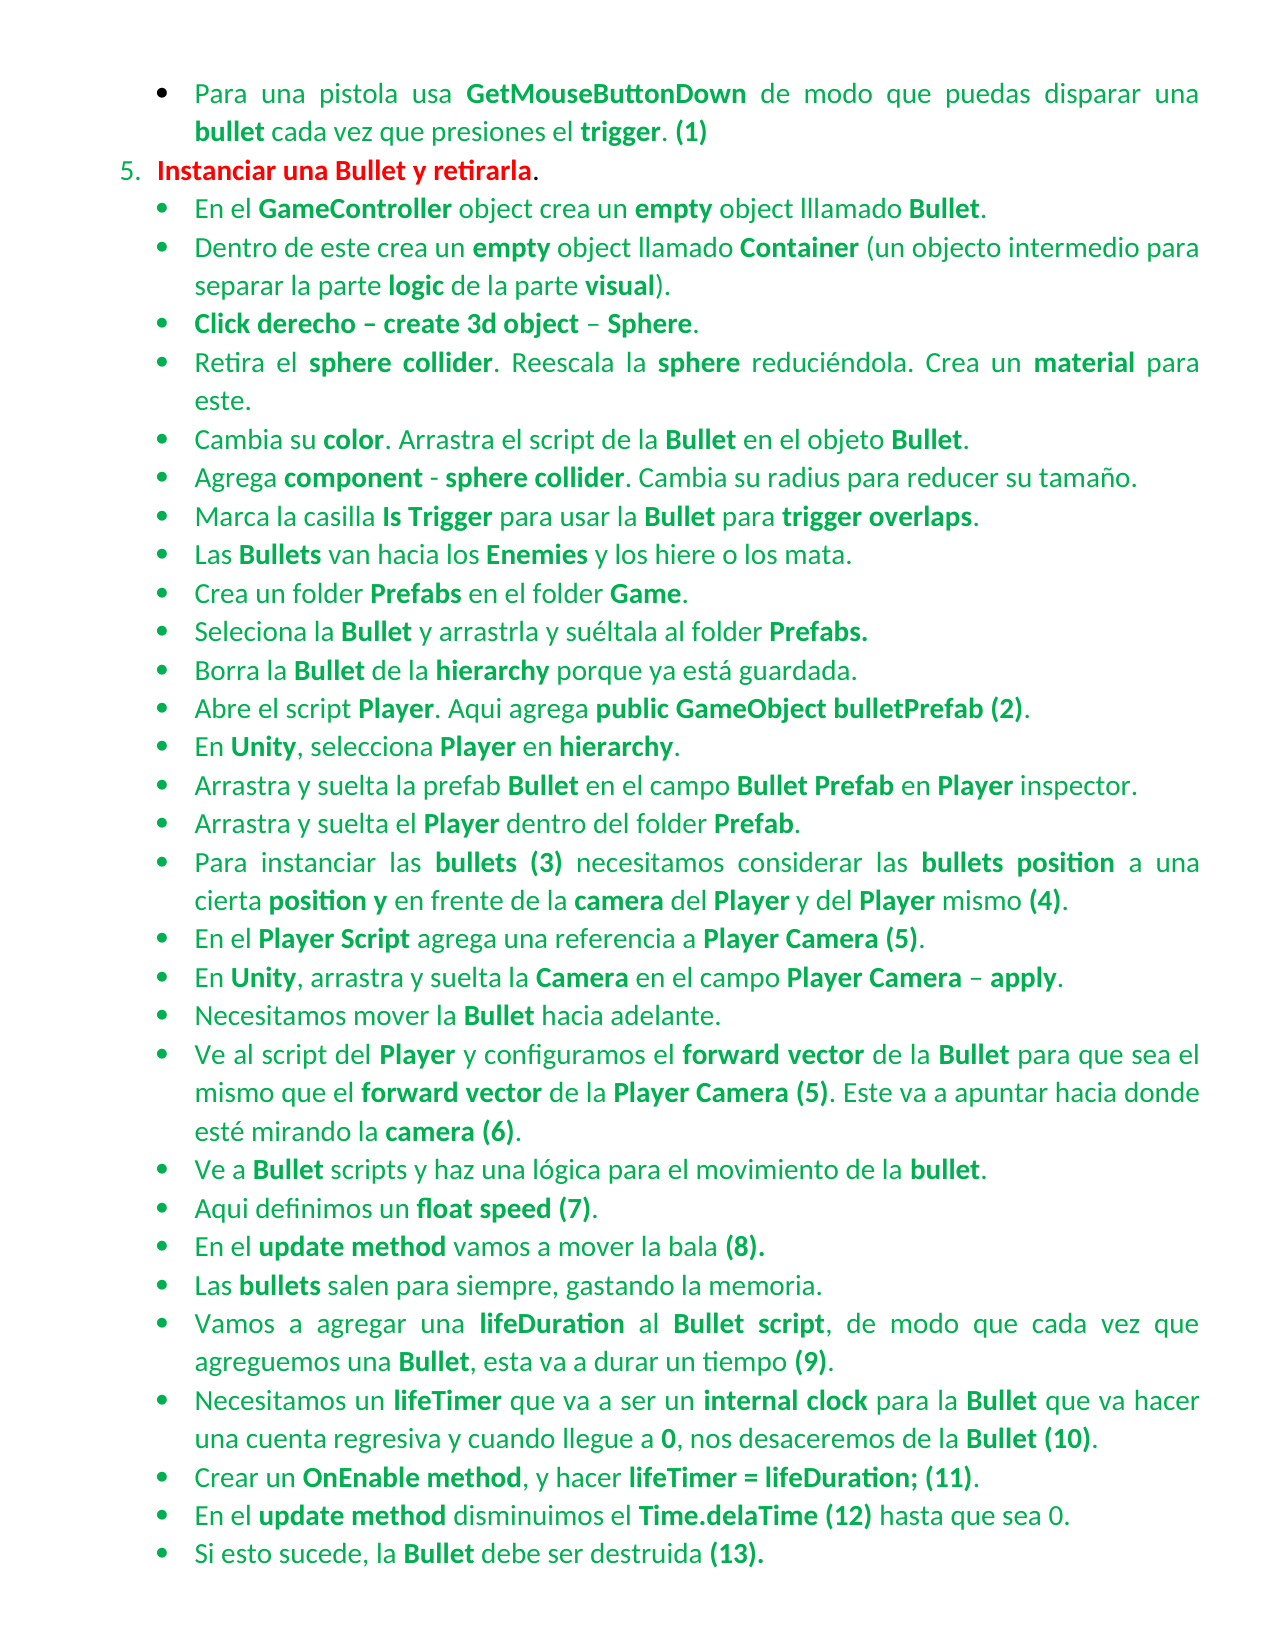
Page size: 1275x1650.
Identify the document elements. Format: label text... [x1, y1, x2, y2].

list Agrega component - sphere collider. Cambia su radius para reducer su tamaño. [157, 459, 1200, 495]
list Crea un folder Prefabs en el folder Game. [157, 575, 1200, 610]
list Abre el script Player. Aqui agrega public GameObject bulletPrefab (2). [157, 690, 1200, 726]
list Cambia su color. Arrastra el script de la Bullet en el objeto Bullet. [157, 421, 1200, 457]
list En Unity, arrastra y suelta la Camera en el campo Player Camera – apply. [157, 959, 1200, 995]
list Retira el sphere collider. Reescala la sphere reduciéndola. Crea un material para este. [157, 344, 1200, 418]
list En el update method vamos a mover la bala (8). [157, 1228, 1200, 1264]
list En el update method disminuimos el Time.delaTime (12) hasta que sea 0. [157, 1497, 1200, 1533]
list Ve a Bullet scripts y haz una lógica para el movimiento de la bullet. [157, 1151, 1200, 1187]
list Crear un OnEnable method, y hacer lifeTimer = lifeDuration; (11). [157, 1459, 1200, 1494]
list Para instanciar las bullets (3) necesitamos considerar las bullets position a una cierta position y en frente de la camera del Player y del Player mismo (4). [157, 844, 1200, 918]
list Las bullets salen para siempre, gastando la memoria. [157, 1267, 1200, 1302]
list Necesitamos mover la Bullet hacia adelante. [157, 997, 1200, 1033]
list Vamos a agregar una lifeDuration al Bullet script, de modo que cada vez que agreguemos una Bullet, esta va a durar un tiempo (9). [157, 1305, 1200, 1379]
list Borra la Bullet de la hierarchy porque ya está guardada. [157, 652, 1200, 687]
list Si esto sucede, la Bullet debe ser destruida (13). [157, 1536, 1200, 1571]
list Click derecho – create 3d object – Sphere. [157, 306, 1200, 341]
list Para una pistola usa GetMouseButtonDown de modo que puedas disparar una bullet cada vez que presiones el trigger. (1) [157, 75, 1200, 149]
list En el Player Script agrega una referencia a Player Camera (5). [157, 921, 1200, 956]
list Aqui definimos un float speed (7). [157, 1190, 1200, 1225]
list En el GameController object crea un empty object lllamado Bullet. [157, 190, 1200, 226]
list Instanciar una Bullet y retirarla. [119, 152, 1200, 187]
list Necesitamos un lifeTimer que va a ser un internal clock para la Bullet que va hacer una cuenta regresiva y cuando llegue a 0, nos desaceremos de la Bullet (10). [157, 1382, 1200, 1456]
list Arrastra y suelta la prefab Bullet en el campo Bullet Prefab en Player inspector. [157, 767, 1200, 802]
list Las Bullets van hacia los Enemies y los hiere o los mata. [157, 536, 1200, 572]
list Seleciona la Bullet y arrastrla y suéltala al folder Prefabs. [157, 613, 1200, 649]
list Arrastra y suelta el Player dentro del folder Prefab. [157, 805, 1200, 841]
list Marca la casilla Is Trigger para usar la Bullet para trigger overlaps. [157, 498, 1200, 533]
list Dentro de este crea un empty object llamado Container (un objecto intermedio para separar la parte logic de la parte visual). [157, 229, 1200, 303]
list En Unity, selecciona Player en hierarchy. [157, 728, 1200, 764]
list Ve al script del Player y configuramos el forward vector de la Bullet para que sea el mismo que el forward vector de la Player Camera (5). Este va a apuntar hacia donde esté mirando la camera (6). [157, 1036, 1200, 1148]
